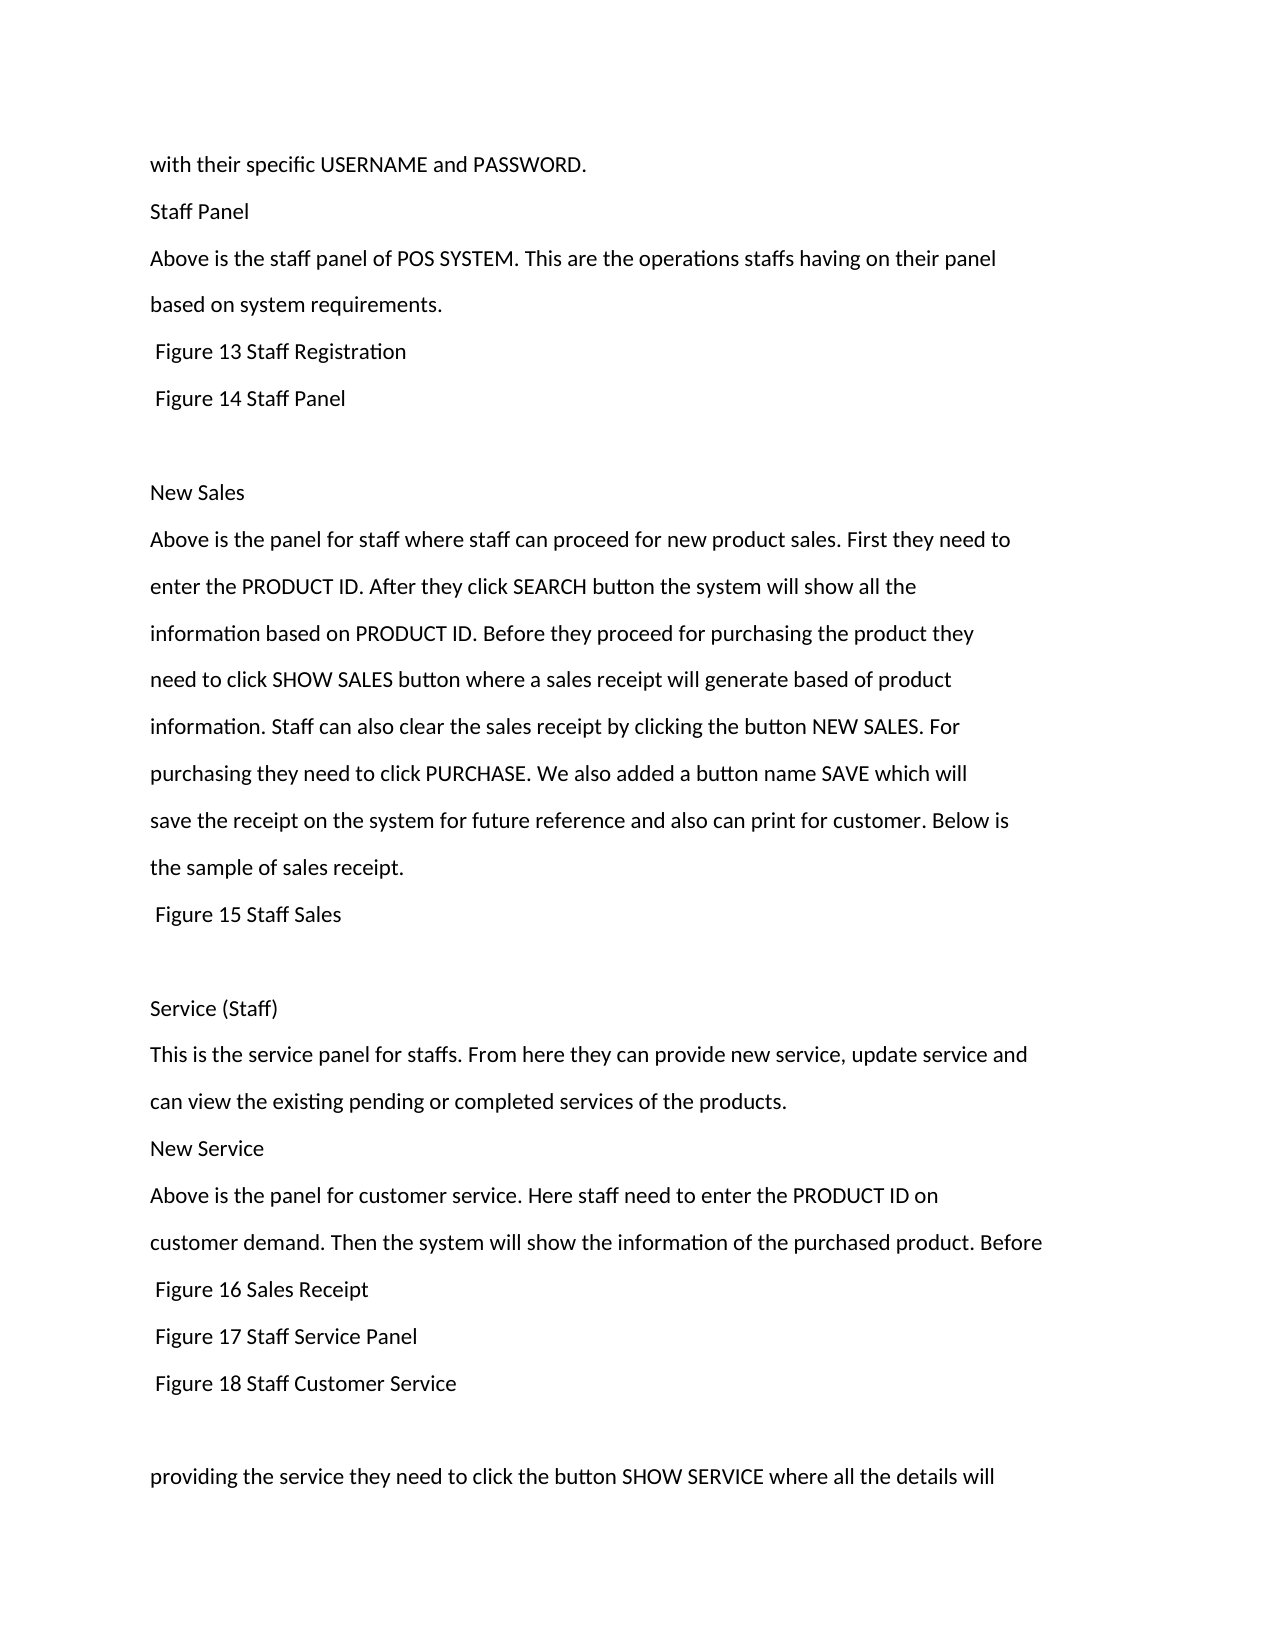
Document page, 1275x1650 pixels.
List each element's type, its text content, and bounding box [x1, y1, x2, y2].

text Figure 17 Staff Service Panel [150, 1322, 1125, 1350]
text New Sales [150, 478, 1125, 506]
text Figure 15 Staff Sales [150, 900, 1125, 928]
text Figure 18 Staff Customer Service [150, 1369, 1125, 1397]
text New Service [150, 1134, 1125, 1162]
text information. Staff can also clear the sales receipt by clicking the button NEW SALES. For [150, 712, 1125, 741]
text Above is the staff panel of POS SYSTEM. This are the operations staffs having on their panel [150, 244, 1125, 272]
text Service (Staff) [150, 994, 1125, 1022]
text based on system requirements. [150, 291, 1125, 319]
text Staff Panel [150, 197, 1125, 225]
text can view the existing pending or completed services of the products. [150, 1087, 1125, 1116]
text providing the service they need to click the button SHOW SERVICE where all the details will [150, 1462, 1125, 1491]
text Above is the panel for staff where staff can proceed for new product sales. First they need to [150, 525, 1125, 553]
text Figure 14 Staff Panel [150, 384, 1125, 412]
text need to click SHOW SALES button where a sales receipt will generate based of product [150, 666, 1125, 694]
text information based on PRODUCT ID. Before they proceed for purchasing the product they [150, 619, 1125, 647]
text purchasing they need to click PURCHASE. We also added a button name SAVE which will [150, 759, 1125, 787]
text Figure 13 Staff Registration [150, 337, 1125, 366]
text This is the service panel for staffs. From here they can provide new service, update service and [150, 1041, 1125, 1069]
text the sample of sales receipt. [150, 853, 1125, 881]
text save the receipt on the system for future reference and also can print for customer. Below is [150, 806, 1125, 834]
text Above is the panel for customer service. Here staff need to enter the PRODUCT ID on [150, 1181, 1125, 1209]
text enter the PRODUCT ID. After they click SEARCH button the system will show all the [150, 572, 1125, 600]
text Figure 16 Sales Receipt [150, 1275, 1125, 1303]
text with their specific USERNAME and PASSWORD. [150, 150, 1125, 178]
text customer demand. Then the system will show the information of the purchased product. Before [150, 1228, 1125, 1256]
